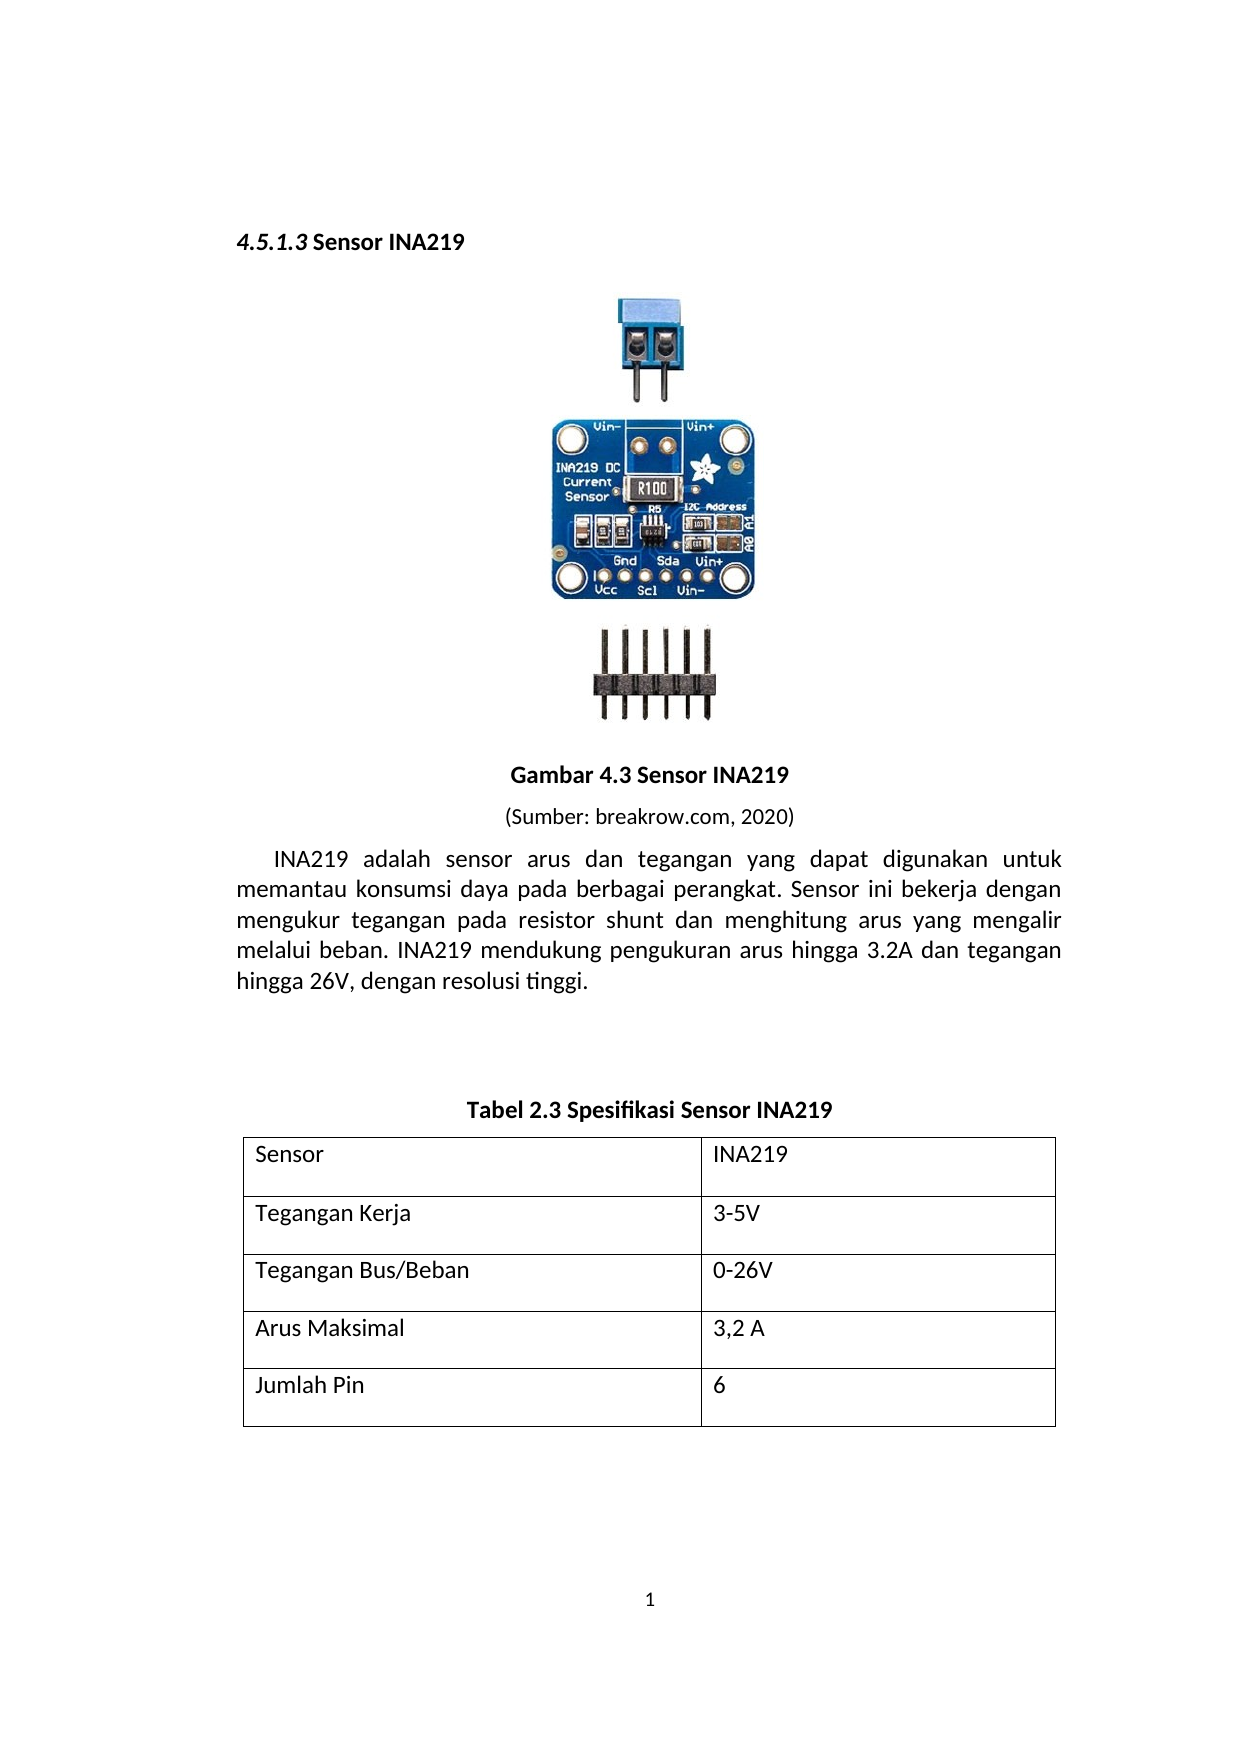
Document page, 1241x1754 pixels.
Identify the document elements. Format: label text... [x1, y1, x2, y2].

table_cell 3-5V [702, 1197, 1055, 1253]
table_header Sensor [244, 1138, 701, 1196]
table_cell 6 [702, 1369, 1055, 1426]
table_cell Tegangan Kerja [244, 1197, 701, 1253]
subtitle 4.5.1.3 Sensor INA219 [236, 226, 1063, 257]
text INA219 adalah sensor arus dan tegangan yang dapat digunakan untuk memantau konsumsi daya pada berbagai perangkat. Sensor ini bekerja dengan mengukur tegangan pada resistor shunt dan menghitung arus yang mengalir melalui beban. INA219 mendukung pengukuran arus hingga 3.2A dan tegangan hingga 26V, dengan resolusi tinggi. [236, 843, 1063, 996]
text Tabel 2.3 Spesifikasi Sensor INA219 [236, 1094, 1063, 1125]
table_cell Arus Maksimal [244, 1312, 701, 1368]
table_cell 0-26V [702, 1255, 1055, 1311]
table_cell 3,2 A [702, 1312, 1055, 1368]
table_cell Jumlah Pin [244, 1369, 701, 1426]
text (Sumber: breakrow.com, 2020) [236, 802, 1063, 831]
table_cell Tegangan Bus/Beban [244, 1255, 701, 1311]
table_header INA219 [702, 1138, 1055, 1196]
text Gambar 4.3 Sensor INA219 [236, 759, 1063, 790]
picture [535, 286, 764, 731]
